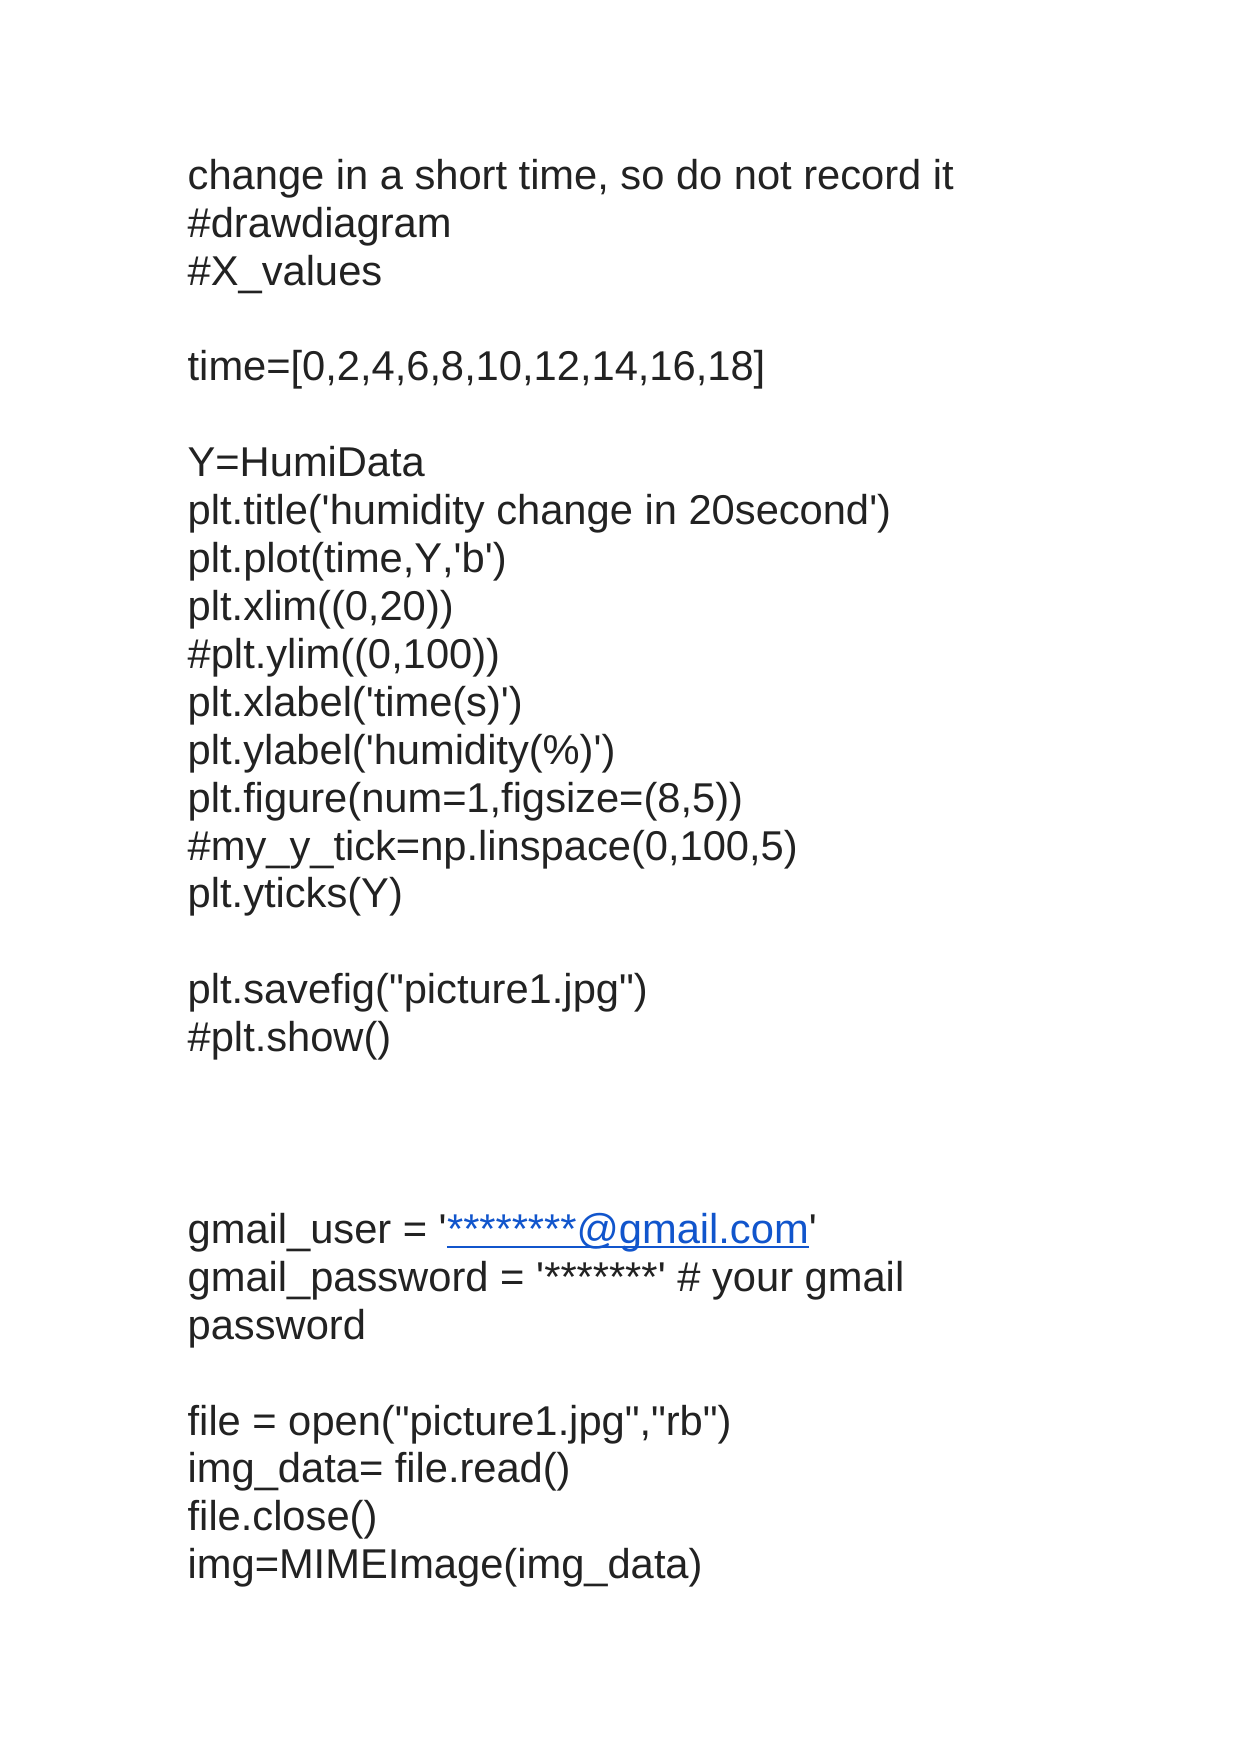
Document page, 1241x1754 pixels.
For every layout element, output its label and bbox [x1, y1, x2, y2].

text [187, 150, 1053, 1587]
